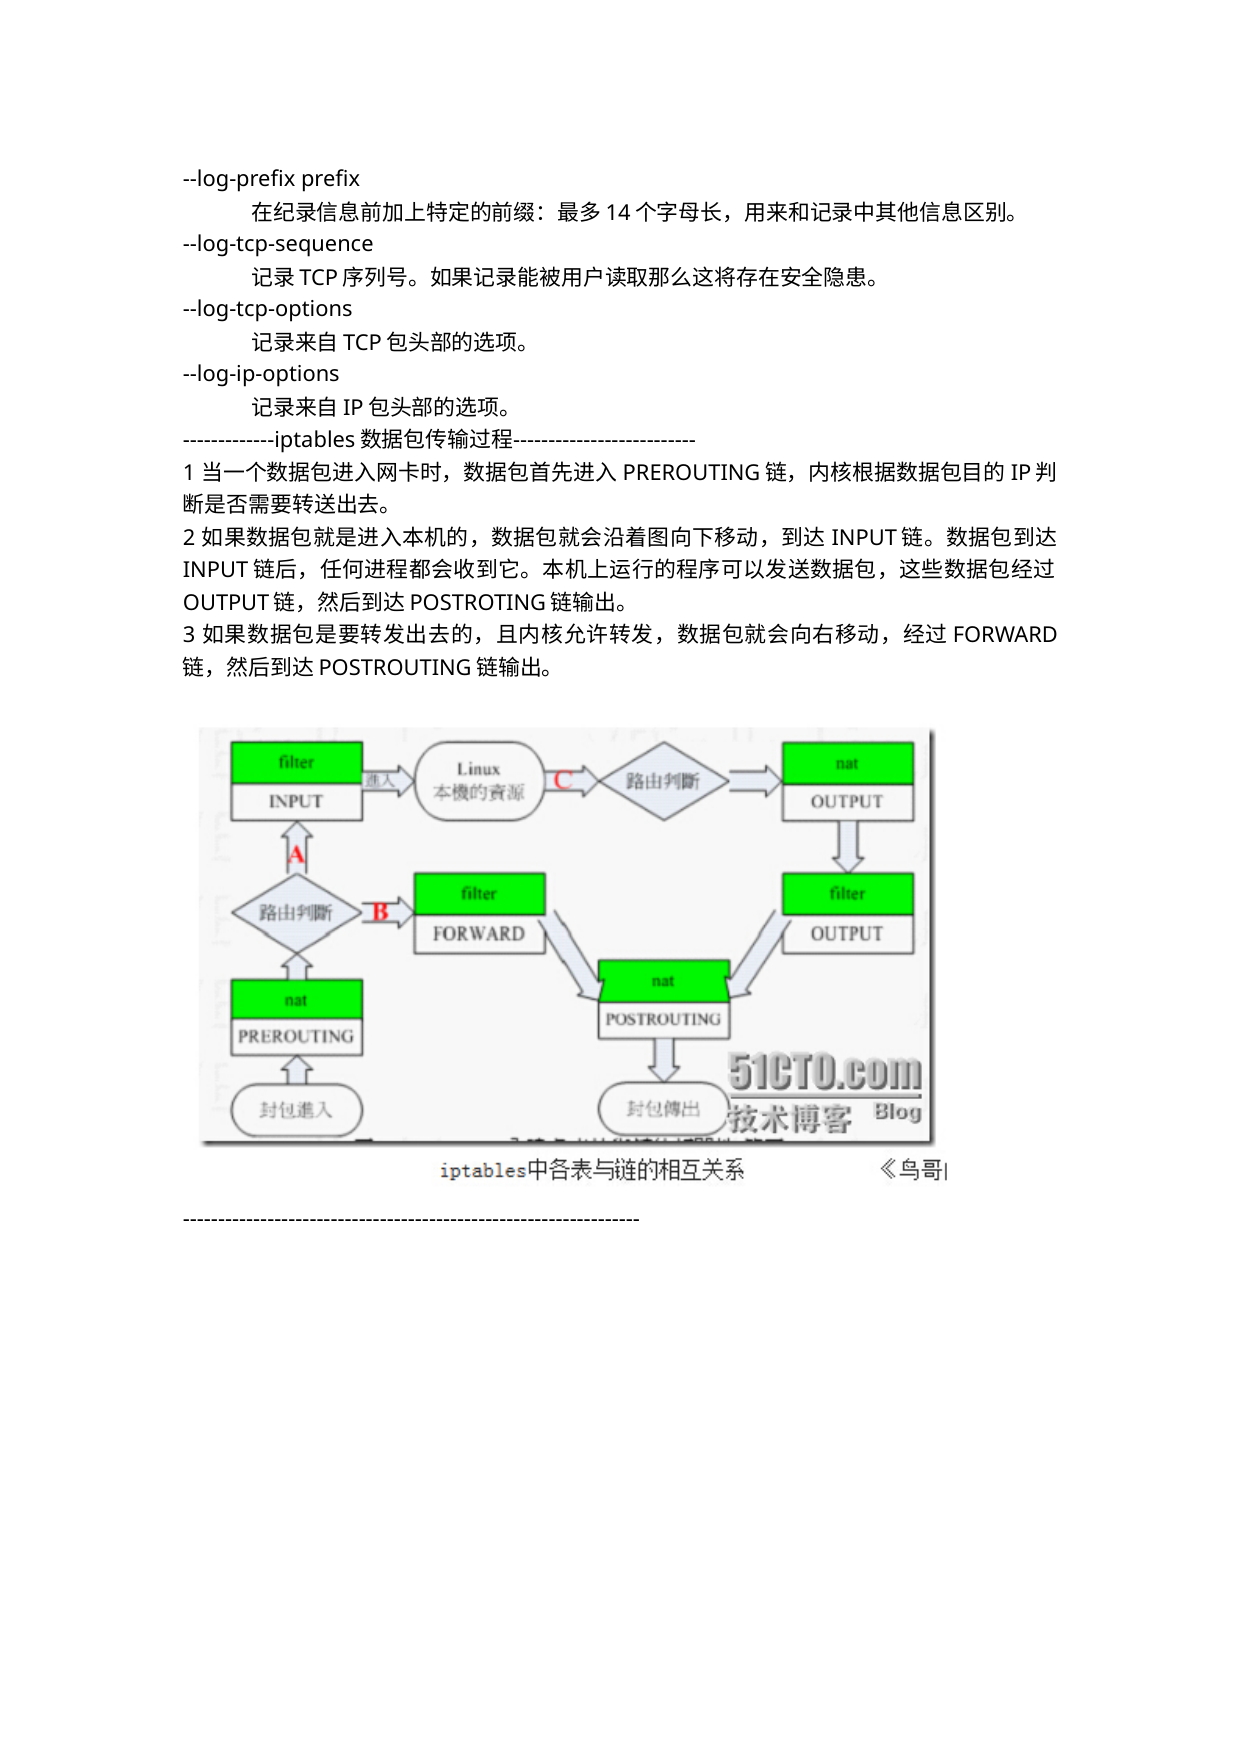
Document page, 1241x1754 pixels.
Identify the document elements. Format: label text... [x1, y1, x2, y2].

text 在纪录信息前加上特定的前缀：最多14个字母长，用来和记录中其他信息区别。 [183, 194, 1058, 227]
text --log-prefix prefix [183, 162, 1058, 194]
text ----------------------------------------------------------------- [183, 1202, 1058, 1234]
picture [182, 723, 947, 1193]
text 记录TCP序列号。如果记录能被用户读取那么这将存在安全隐患。 [183, 259, 1058, 292]
text 记录来自IP包头部的选项。 [183, 389, 1058, 422]
text 3 如果数据包是要转发出去的，且内核允许转发，数据包就会向右移动，经过FORWARD链，然后到达POSTROUTING链输出。 [183, 617, 1058, 682]
text -------------iptables数据包传输过程-------------------------- [183, 422, 1058, 454]
text 2 如果数据包就是进入本机的，数据包就会沿着图向下移动，到达INPUT链。数据包到达INPUT链后，任何进程都会收到它。本机上运行的程序可以发送数据包，这些数据包经过OUTPUT链，然后到达POSTROTING链输出。 [183, 519, 1058, 617]
text --log-tcp-sequence [183, 227, 1058, 259]
text --log-tcp-options [183, 292, 1058, 324]
text 记录来自TCP包头部的选项。 [183, 324, 1058, 357]
text 1 当一个数据包进入网卡时，数据包首先进入PREROUTING链，内核根据数据包目的IP判断是否需要转送出去。 [183, 454, 1058, 519]
text --log-ip-options [183, 357, 1058, 389]
